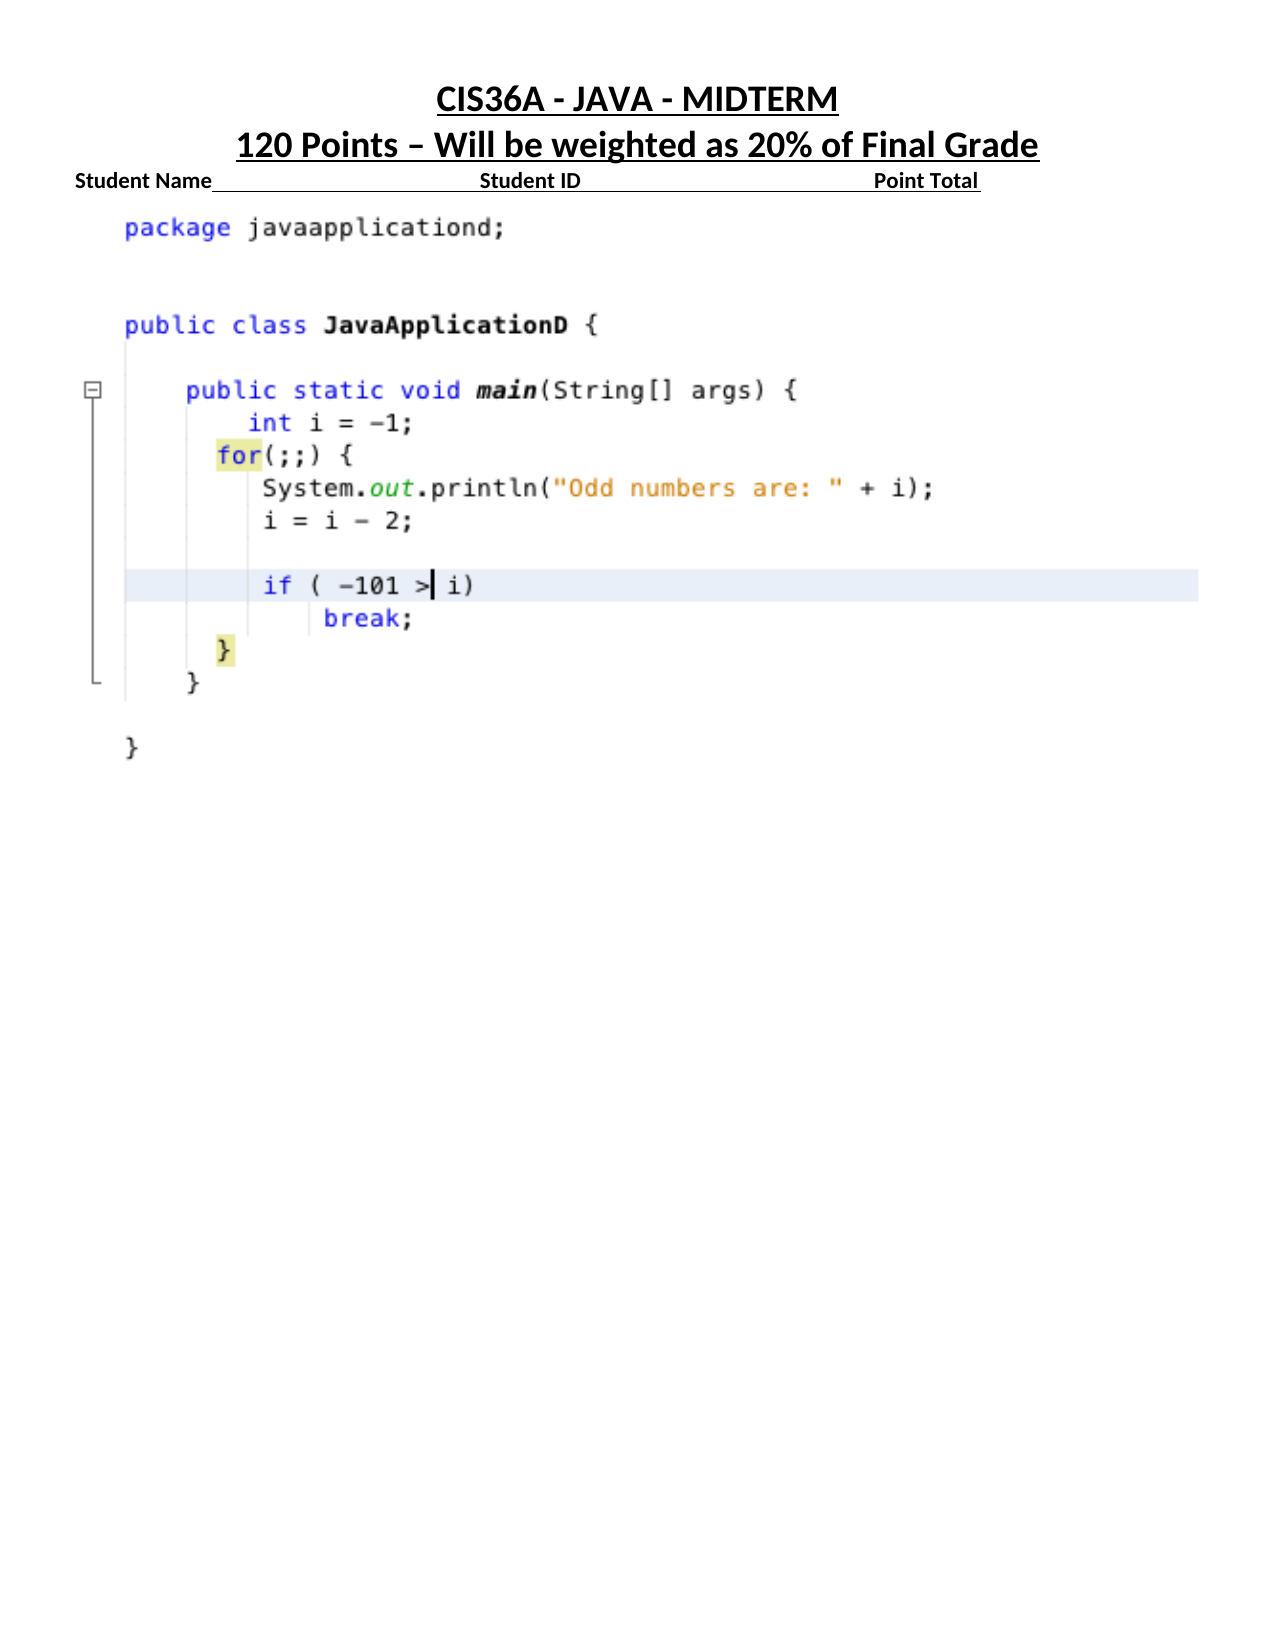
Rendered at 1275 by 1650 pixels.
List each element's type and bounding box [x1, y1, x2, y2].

picture [75, 194, 1199, 878]
